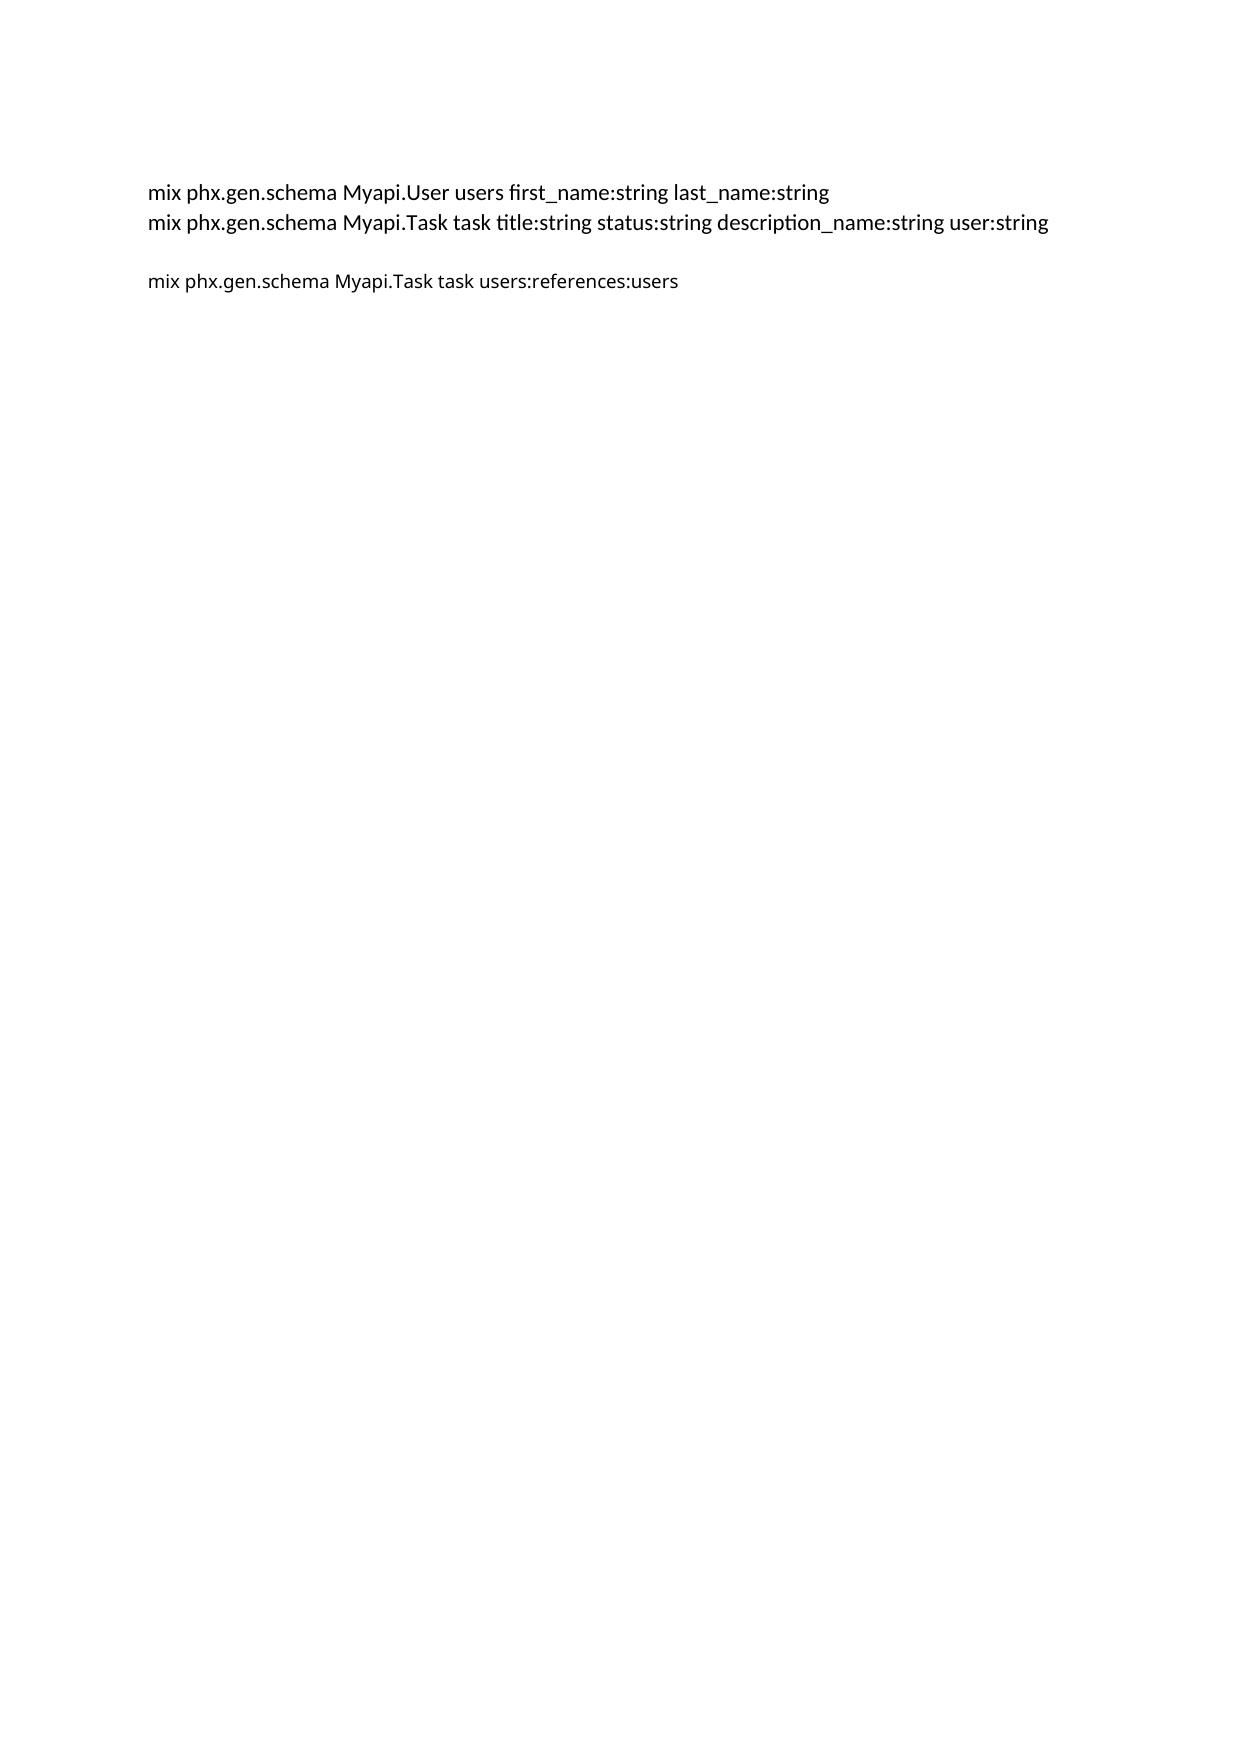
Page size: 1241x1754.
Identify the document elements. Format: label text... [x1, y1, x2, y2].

text mix phx.gen.schema Myapi.User users first_name:string last_name:string mix phx.gen.schema Myapi.Task task title:string status:string description_name:string user:string mix phx.gen.schema Myapi.Task task users:references:users [148, 148, 1093, 294]
